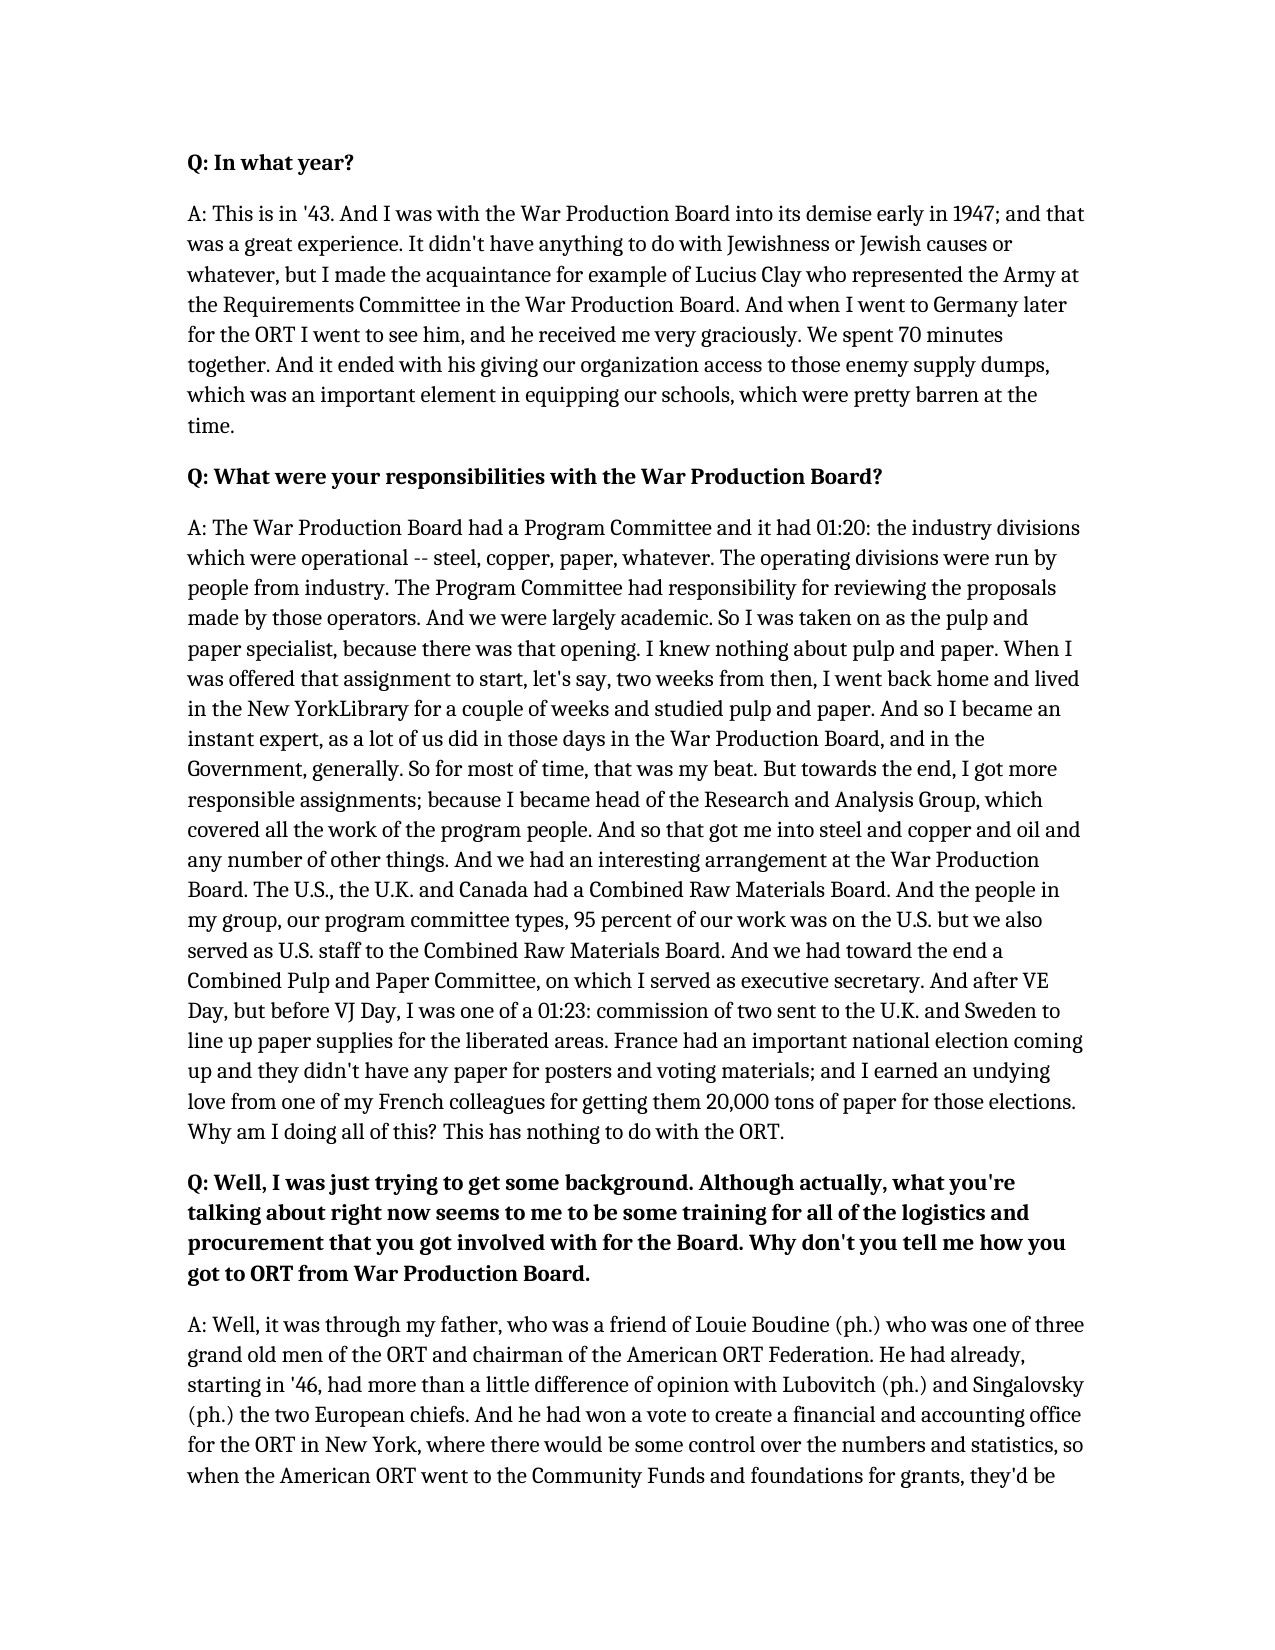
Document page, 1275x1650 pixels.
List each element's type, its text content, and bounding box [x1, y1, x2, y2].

text Q: Well, I was just trying to get some background. Although actually, what you're talking about right now seems to me to be some training for all of the logistics and procurement that you got involved with for the Board. Why don't you tell me how you got to ORT from War Production Board. [187, 1170, 1087, 1287]
text Q: What were your responsibilities with the War Production Board? [187, 463, 1087, 490]
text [187, 1311, 1087, 1489]
text Q: In what year? [187, 150, 1087, 176]
text A: The War Production Board had a Program Committee and it had 01:20: the industry divisions which were operational -- steel, copper, paper, whatever. The operating divisions were run by people from industry. The Program Committee had responsibility for reviewing the proposals made by those operators. And we were largely academic. So I was taken on as the pulp and paper specialist, because there was that opening. I knew nothing about pulp and paper. When I was offered that assignment to start, let's say, two weeks from then, I went back home and lived in the New YorkLibrary for a couple of weeks and studied pulp and paper. And so I became an instant expert, as a lot of us did in those days in the War Production Board, and in the Government, generally. So for most of time, that was my beat. But towards the end, I got more responsible assignments; because I became head of the Research and Analysis Group, which covered all the work of the program people. And so that got me into steel and copper and oil and any number of other things. And we had an interesting arrangement at the War Production Board. The U.S., the U.K. and Canada had a Combined Raw Materials Board. And the people in my group, our program committee types, 95 percent of our work was on the U.S. but we also served as U.S. staff to the Combined Raw Materials Board. And we had toward the end a Combined Pulp and Paper Committee, on which I served as executive secretary. And after VE Day, but before VJ Day, I was one of a 01:23: commission of two sent to the U.K. and Sweden to line up paper supplies for the liberated areas. France had an important national election coming up and they didn't have any paper for posters and voting materials; and I earned an undying love from one of my French colleagues for getting them 20,000 tons of paper for those elections. Why am I doing all of this? This has nothing to do with the ORT. [187, 514, 1087, 1145]
text A: This is in '43. And I was with the War Production Board into its demise early in 1947; and that was a great experience. It didn't have anything to do with Jewishness or Jewish causes or whatever, but I made the acquaintance for example of Lucius Clay who represented the Army at the Requirements Committee in the War Production Board. And when I went to Germany later for the ORT I went to see him, and he received me very graciously. We spent 70 minutes together. And it ended with his giving our organization access to those enemy supply dumps, which was an important element in equipping our schools, which were pretty barren at the time. [187, 201, 1087, 439]
